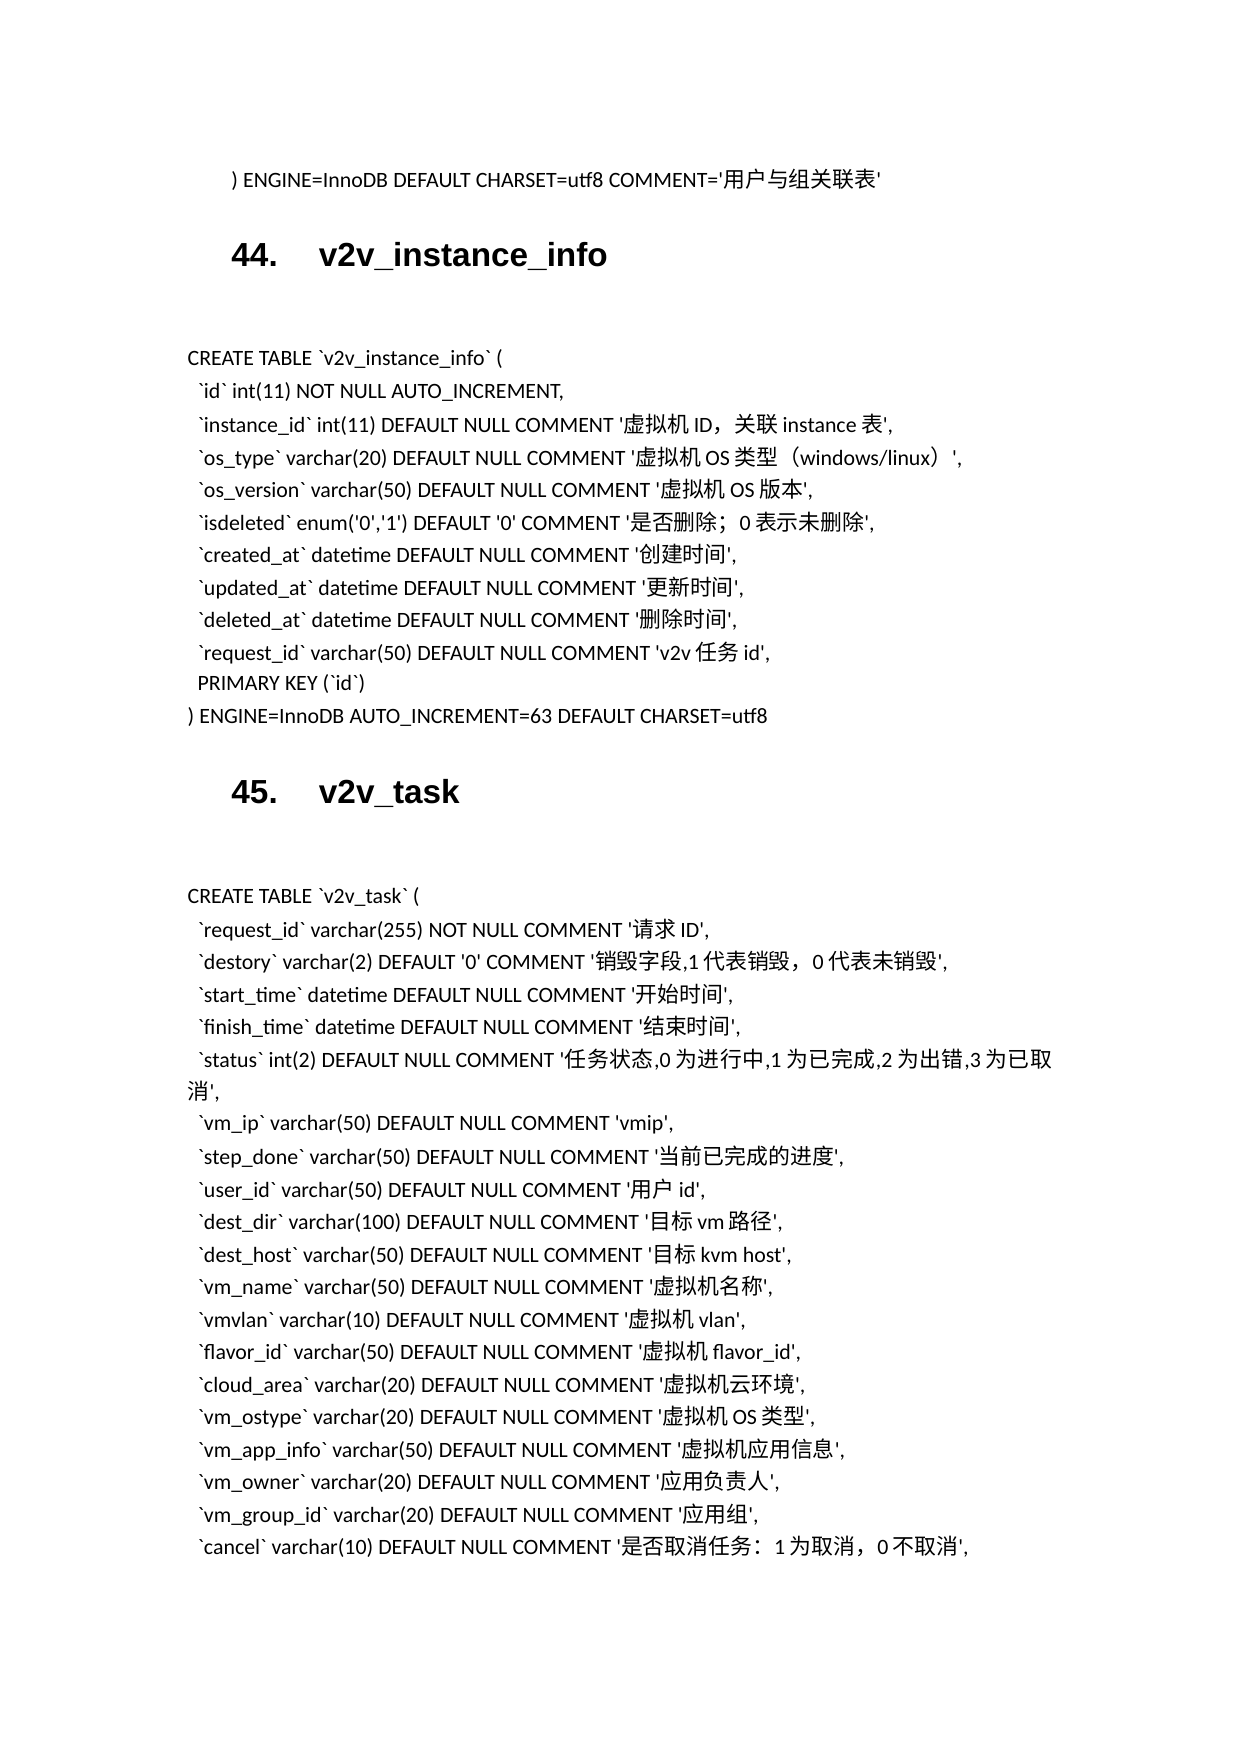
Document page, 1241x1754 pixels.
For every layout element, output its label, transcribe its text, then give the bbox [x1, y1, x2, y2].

subtitle v2v_task [231, 759, 1053, 824]
subtitle v2v_instance_info [231, 222, 1053, 287]
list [231, 162, 1053, 194]
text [187, 879, 1053, 1561]
text CREATE TABLE `v2v_instance_info` ( `id` int(11) NOT NULL AUTO_INCREMENT, `instance_id` int(11) DEFAULT NULL COMMENT '虚拟机ID，关联instance表', `os_type` varchar(20) DEFAULT NULL COMMENT '虚拟机OS类型（windows/linux）', `os_version` varchar(50) DEFAULT NULL COMMENT '虚拟机OS版本', `isdeleted` enum('0','1') DEFAULT '0' COMMENT '是否删除；0表示未删除', `created_at` datetime DEFAULT NULL COMMENT '创建时间', `updated_at` datetime DEFAULT NULL COMMENT '更新时间', `deleted_at` datetime DEFAULT NULL COMMENT '删除时间', `request_id` varchar(50) DEFAULT NULL COMMENT 'v2v任务id', PRIMARY KEY (`id`) ) ENGINE=InnoDB AUTO_INCREMENT=63 DEFAULT CHARSET=utf8 [187, 342, 1053, 732]
